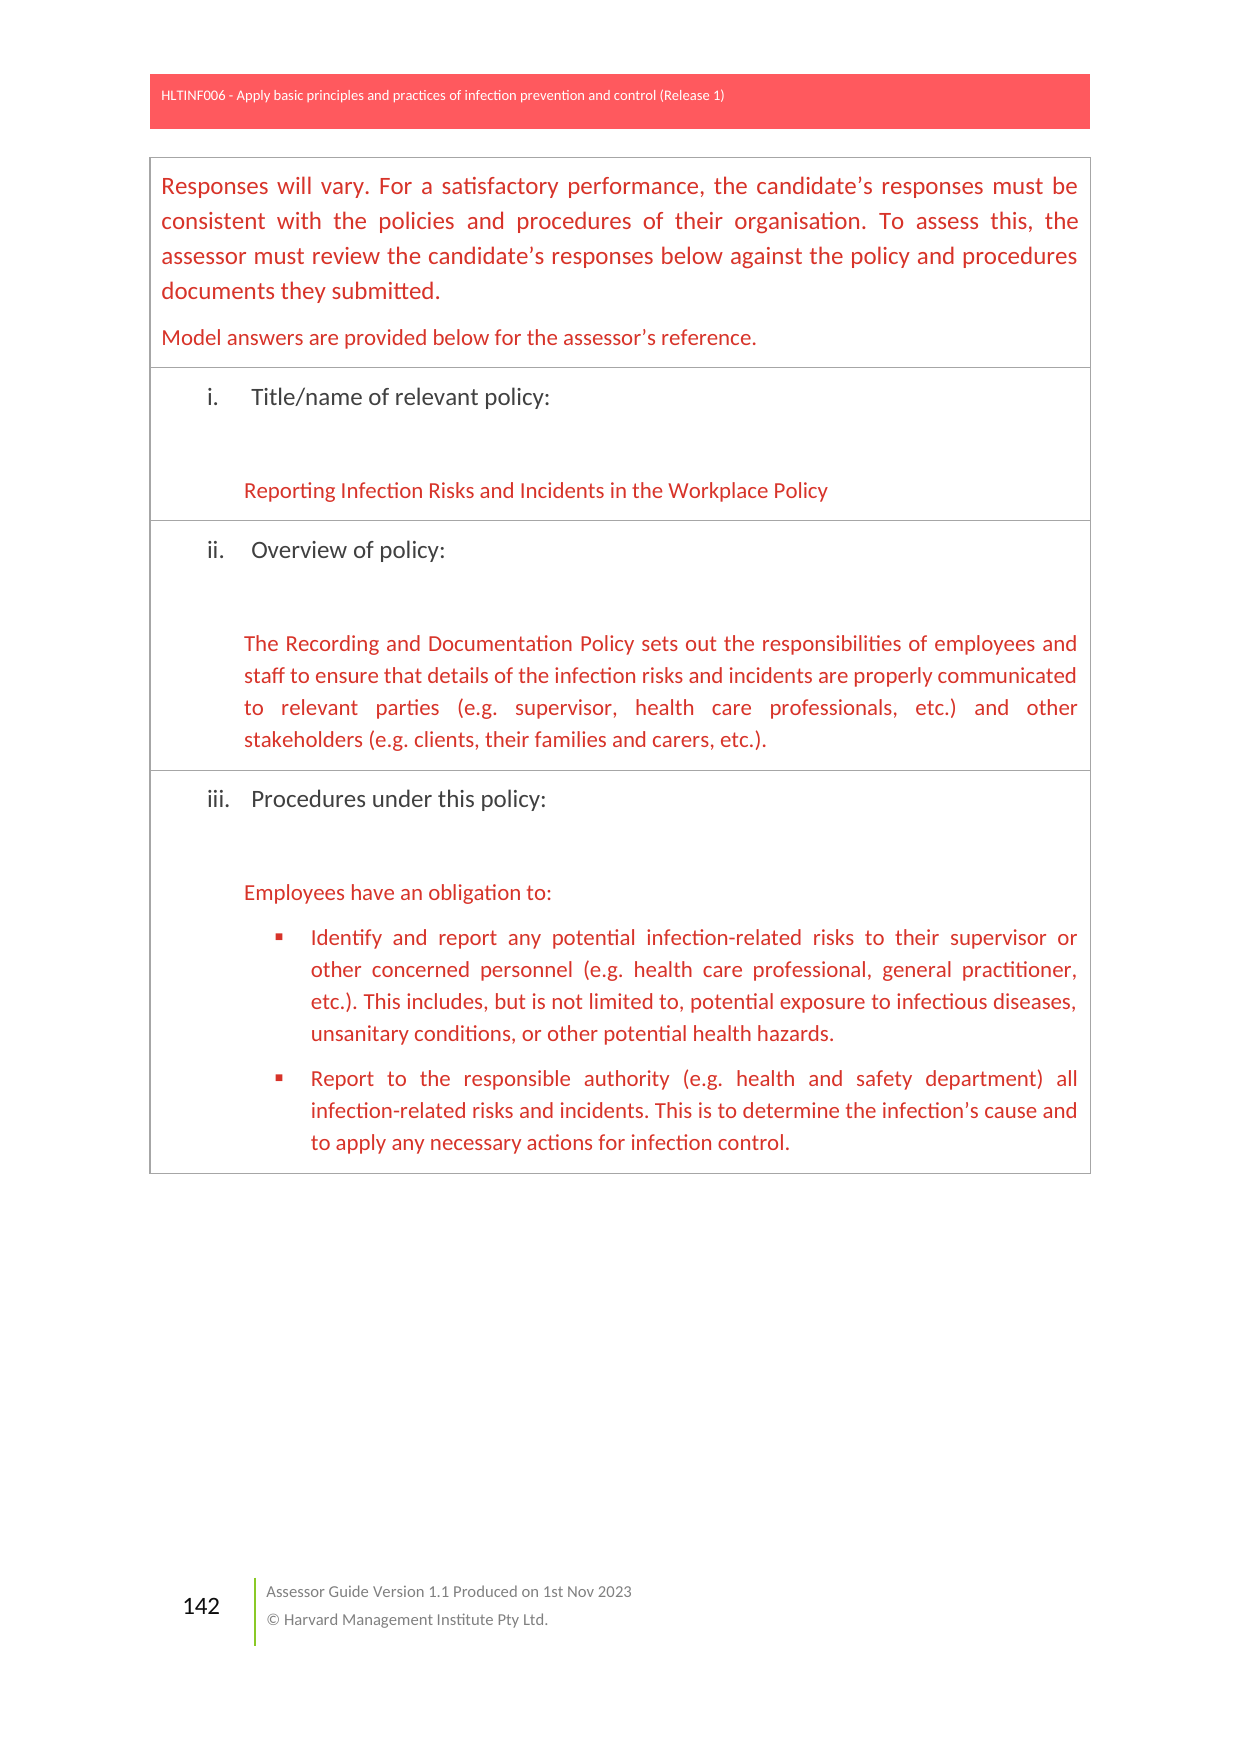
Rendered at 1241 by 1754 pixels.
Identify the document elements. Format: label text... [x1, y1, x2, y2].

table_cell Overview of policy: The Recording and Documentation Policy sets out the responsibilities of employees and staff to ensure that details of the infection risks and incidents are properly communicated to relevant parties (e.g. supervisor, health care professionals, etc.) and other stakeholders (e.g. clients, their families and carers, etc.). [151, 521, 1090, 770]
table_cell Title/name of relevant policy: Reporting Infection Risks and Incidents in the Workplace Policy [151, 368, 1090, 520]
table_header Responses will vary. For a satisfactory performance, the candidate’s responses must be consistent with the policies and procedures of their organisation. To assess this, the assessor must review the candidate’s responses below against the policy and procedures documents they submitted. Model answers are provided below for the assessor’s reference. [151, 158, 1090, 367]
table_cell Procedures under this policy: Employees have an obligation to: Identify and report any potential infection-related risks to their supervisor or other concerned personnel (e.g. health care professional, general practitioner, etc.). This includes, but is not limited to, potential exposure to infectious diseases, unsanitary conditions, or other potential health hazards. Report to the responsible authority (e.g. health and safety department) all infection-related risks and incidents. This is to determine the infection’s cause and to apply any necessary actions for infection control. [151, 771, 1090, 1173]
